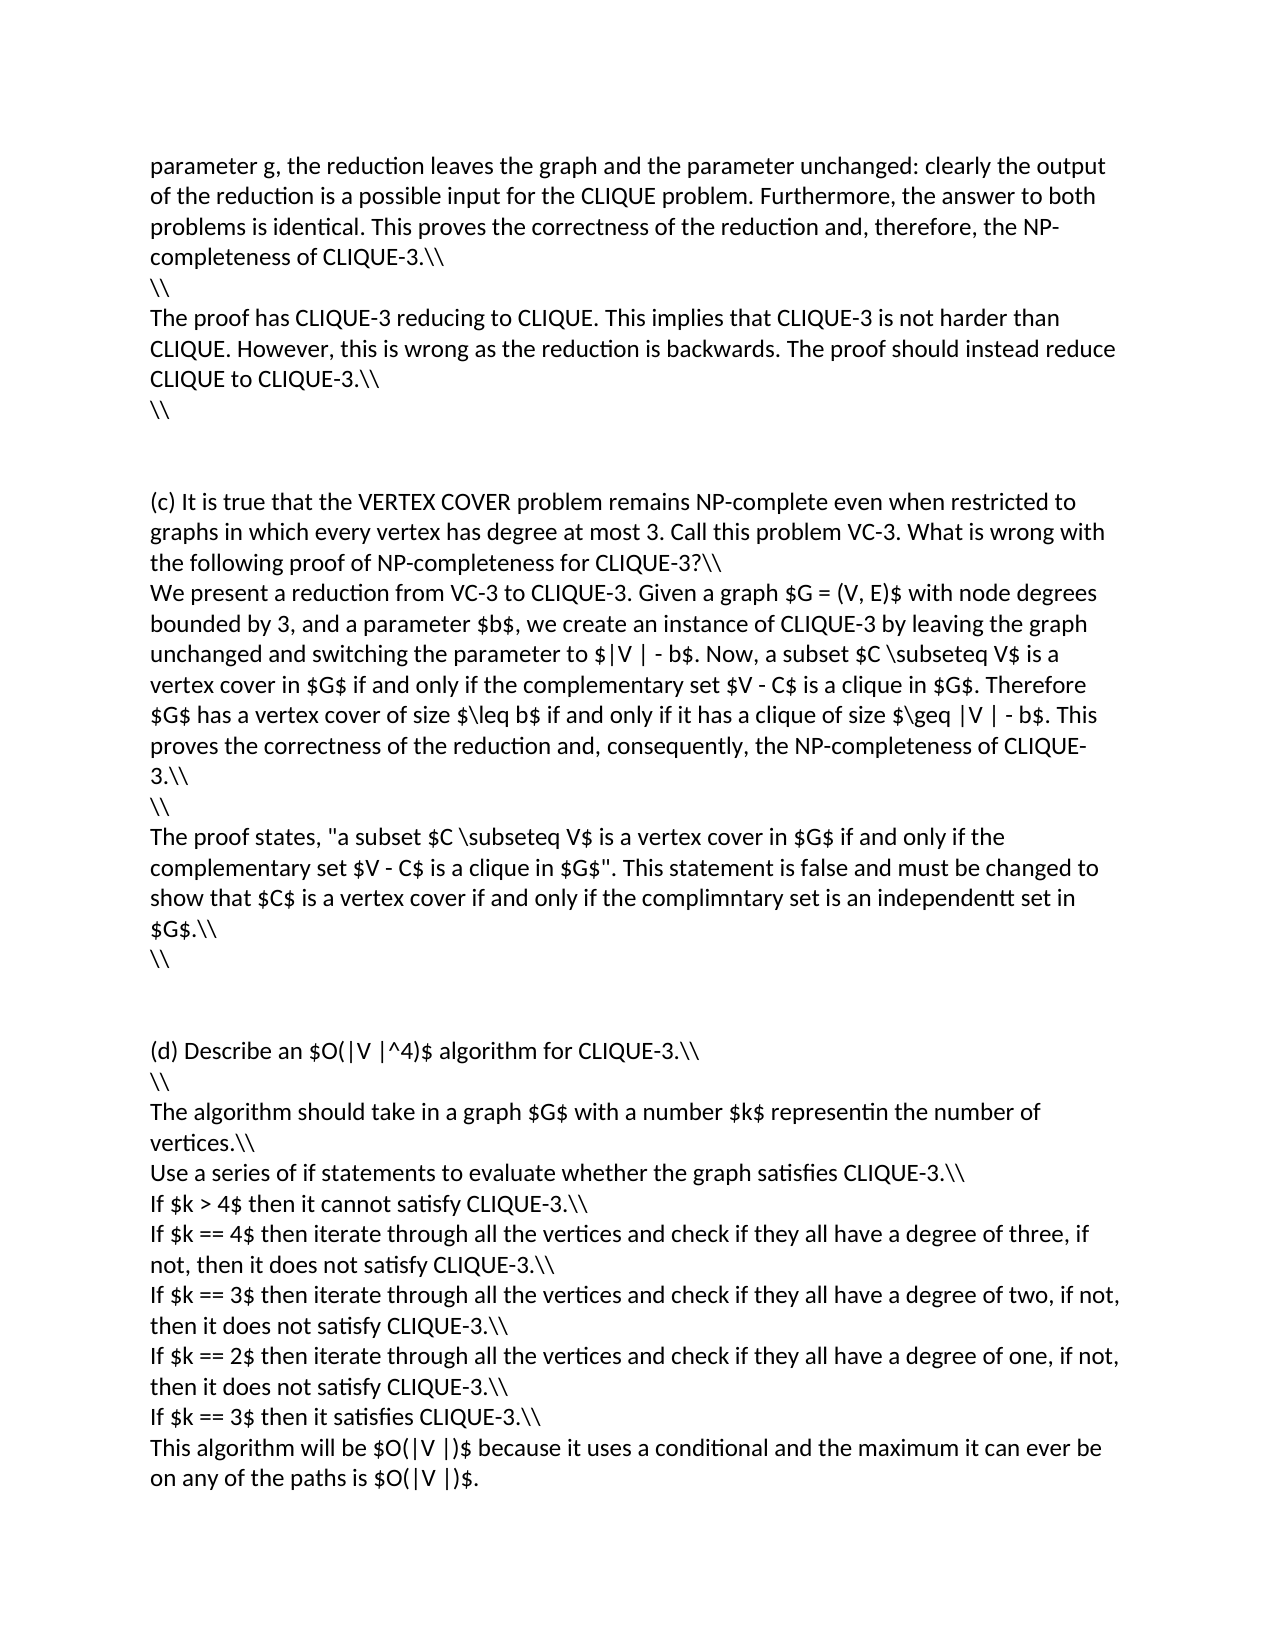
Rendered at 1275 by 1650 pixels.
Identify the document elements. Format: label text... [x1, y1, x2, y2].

text \\ [150, 791, 1125, 821]
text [150, 150, 1125, 272]
text If $k == 3$ then it satisfies CLIQUE-3.\\ [150, 1401, 1125, 1432]
text We present a reduction from VC-3 to CLIQUE-3. Given a graph $G = (V, E)$ with node degrees bounded by 3, and a parameter $b$, we create an instance of CLIQUE-3 by leaving the graph unchanged and switching the parameter to $|V | - b$. Now, a subset $C \subseteq V$ is a vertex cover in $G$ if and only if the complementary set $V - C$ is a clique in $G$. Therefore $G$ has a vertex cover of size $\leq b$ if and only if it has a clique of size $\geq |V | - b$. This proves the correctness of the reduction and, consequently, the NP-completeness of CLIQUE-3.\\ [150, 577, 1125, 791]
text \\ [150, 943, 1125, 974]
text This algorithm will be $O(|V |)$ because it uses a conditional and the maximum it can ever be on any of the paths is $O(|V |)$. [150, 1432, 1125, 1493]
text The algorithm should take in a graph $G$ with a number $k$ representin the number of vertices.\\ [150, 1096, 1125, 1157]
text (c) It is true that the VERTEX COVER problem remains NP-complete even when restricted to graphs in which every vertex has degree at most 3. Call this problem VC-3. What is wrong with the following proof of NP-completeness for CLIQUE-3?\\ [150, 486, 1125, 577]
text \\ [150, 394, 1125, 425]
text Use a series of if statements to evaluate whether the graph satisfies CLIQUE-3.\\ [150, 1157, 1125, 1188]
text If $k == 4$ then iterate through all the vertices and check if they all have a degree of three, if not, then it does not satisfy CLIQUE-3.\\ [150, 1218, 1125, 1279]
text The proof has CLIQUE-3 reducing to CLIQUE. This implies that CLIQUE-3 is not harder than CLIQUE. However, this is wrong as the reduction is backwards. The proof should instead reduce CLIQUE to CLIQUE-3.\\ [150, 303, 1125, 394]
text \\ [150, 1066, 1125, 1096]
text The proof states, "a subset $C \subseteq V$ is a vertex cover in $G$ if and only if the complementary set $V - C$ is a clique in $G$". This statement is false and must be changed to show that $C$ is a vertex cover if and only if the complimntary set is an independentt set in $G$.\\ [150, 821, 1125, 943]
text \\ [150, 272, 1125, 303]
text If $k > 4$ then it cannot satisfy CLIQUE-3.\\ [150, 1188, 1125, 1218]
text If $k == 2$ then iterate through all the vertices and check if they all have a degree of one, if not, then it does not satisfy CLIQUE-3.\\ [150, 1340, 1125, 1401]
text (d) Describe an $O(|V |^4)$ algorithm for CLIQUE-3.\\ [150, 1035, 1125, 1066]
text If $k == 3$ then iterate through all the vertices and check if they all have a degree of two, if not, then it does not satisfy CLIQUE-3.\\ [150, 1279, 1125, 1340]
